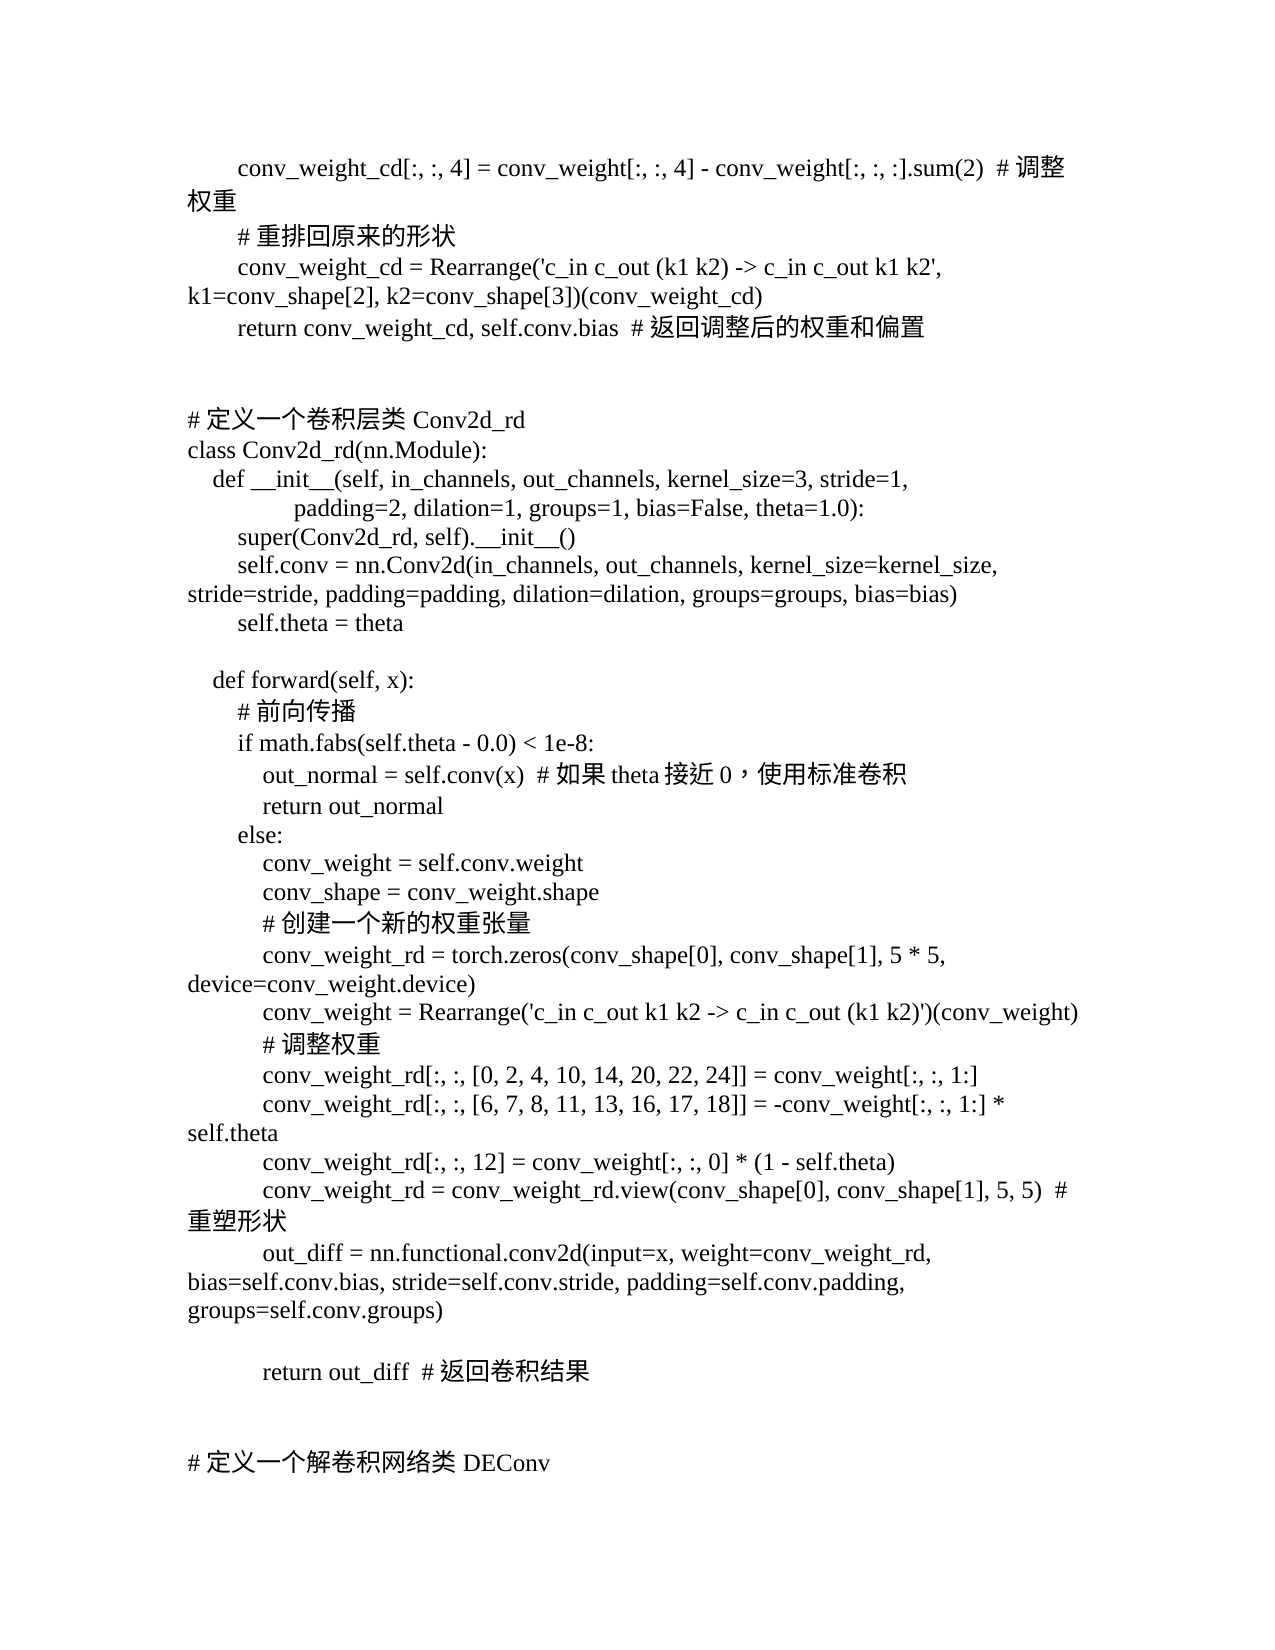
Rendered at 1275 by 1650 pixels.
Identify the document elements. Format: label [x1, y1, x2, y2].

text [187, 150, 1087, 1479]
